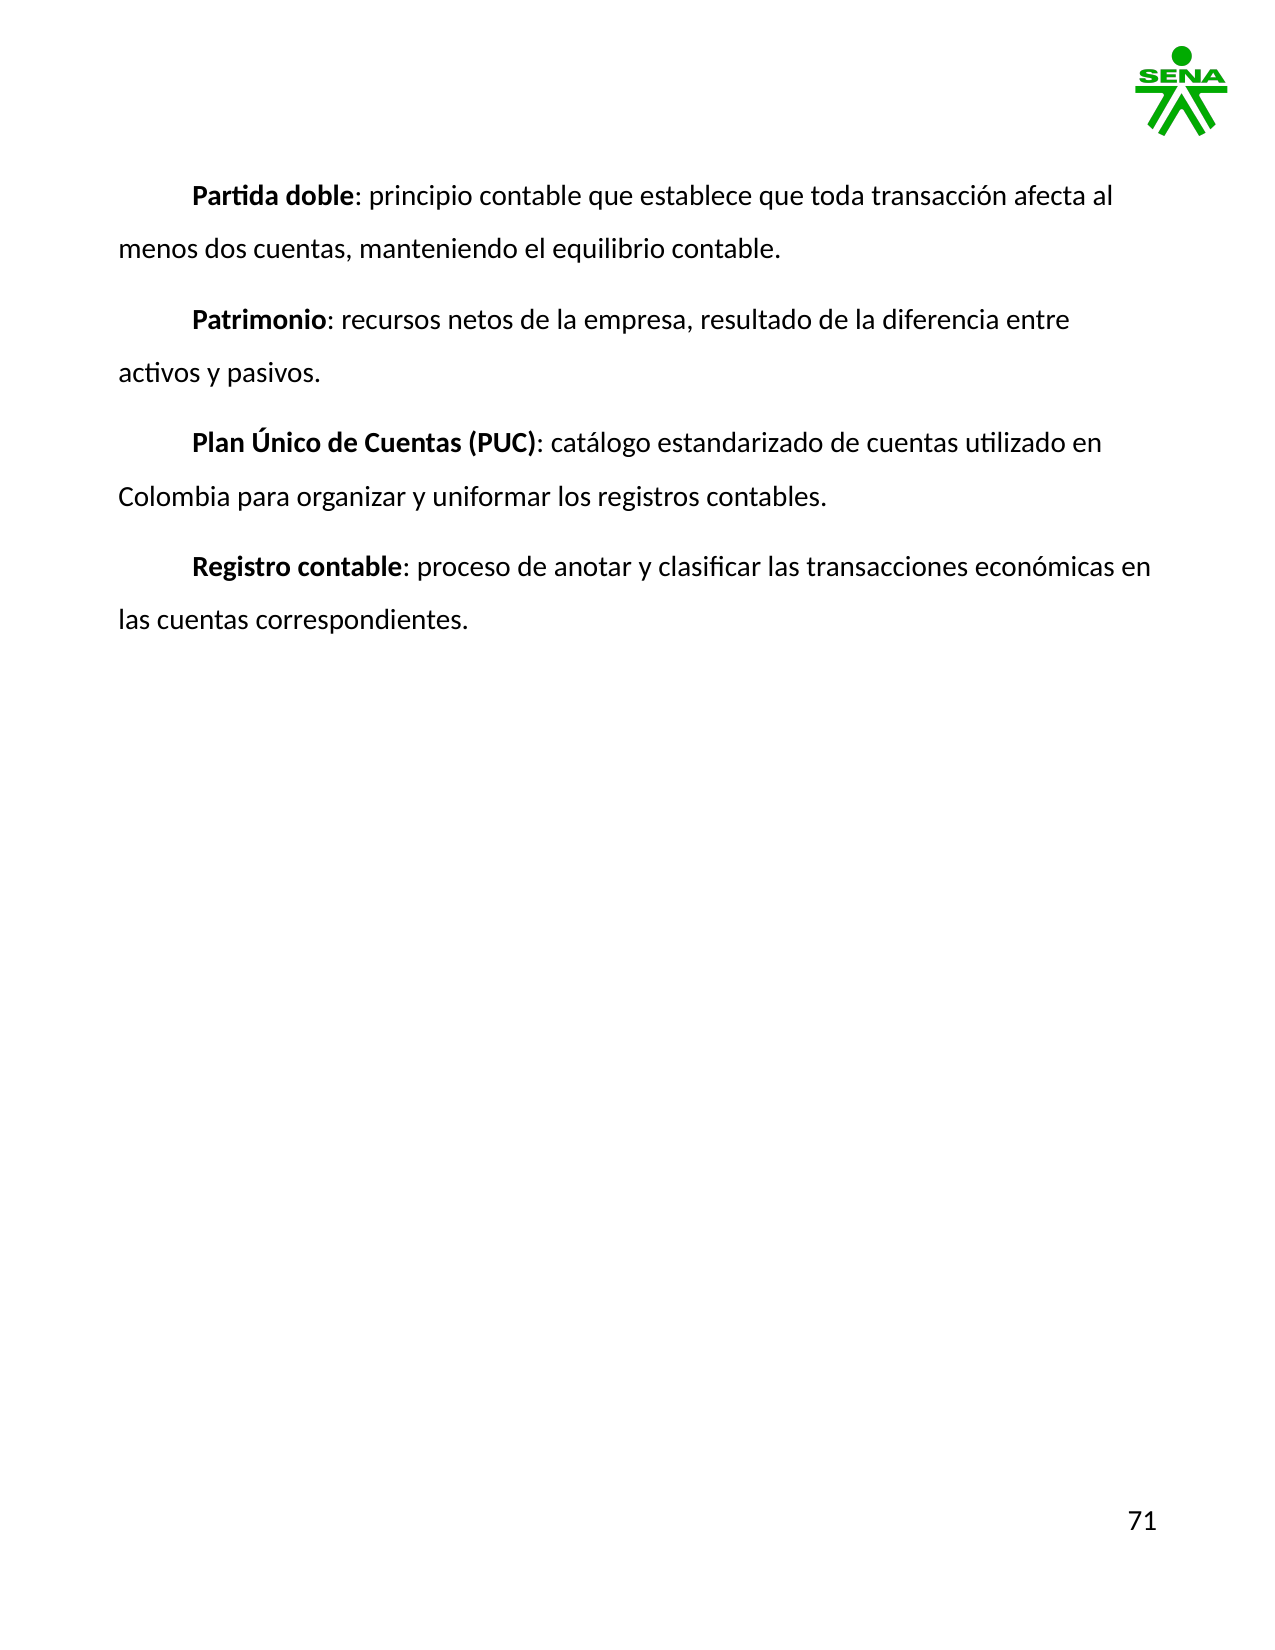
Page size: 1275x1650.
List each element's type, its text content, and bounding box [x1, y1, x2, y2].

text Registro contable: proceso de anotar y clasificar las transacciones económicas en las cuentas correspondientes. [118, 548, 1157, 637]
text Partida doble: principio contable que establece que toda transacción afecta al menos dos cuentas, manteniendo el equilibrio contable. [118, 177, 1157, 266]
text Patrimonio: recursos netos de la empresa, resultado de la diferencia entre activos y pasivos. [118, 301, 1157, 390]
text Plan Único de Cuentas (PUC): catálogo estandarizado de cuentas utilizado en Colombia para organizar y uniformar los registros contables. [118, 424, 1157, 513]
picture [1135, 46, 1228, 136]
